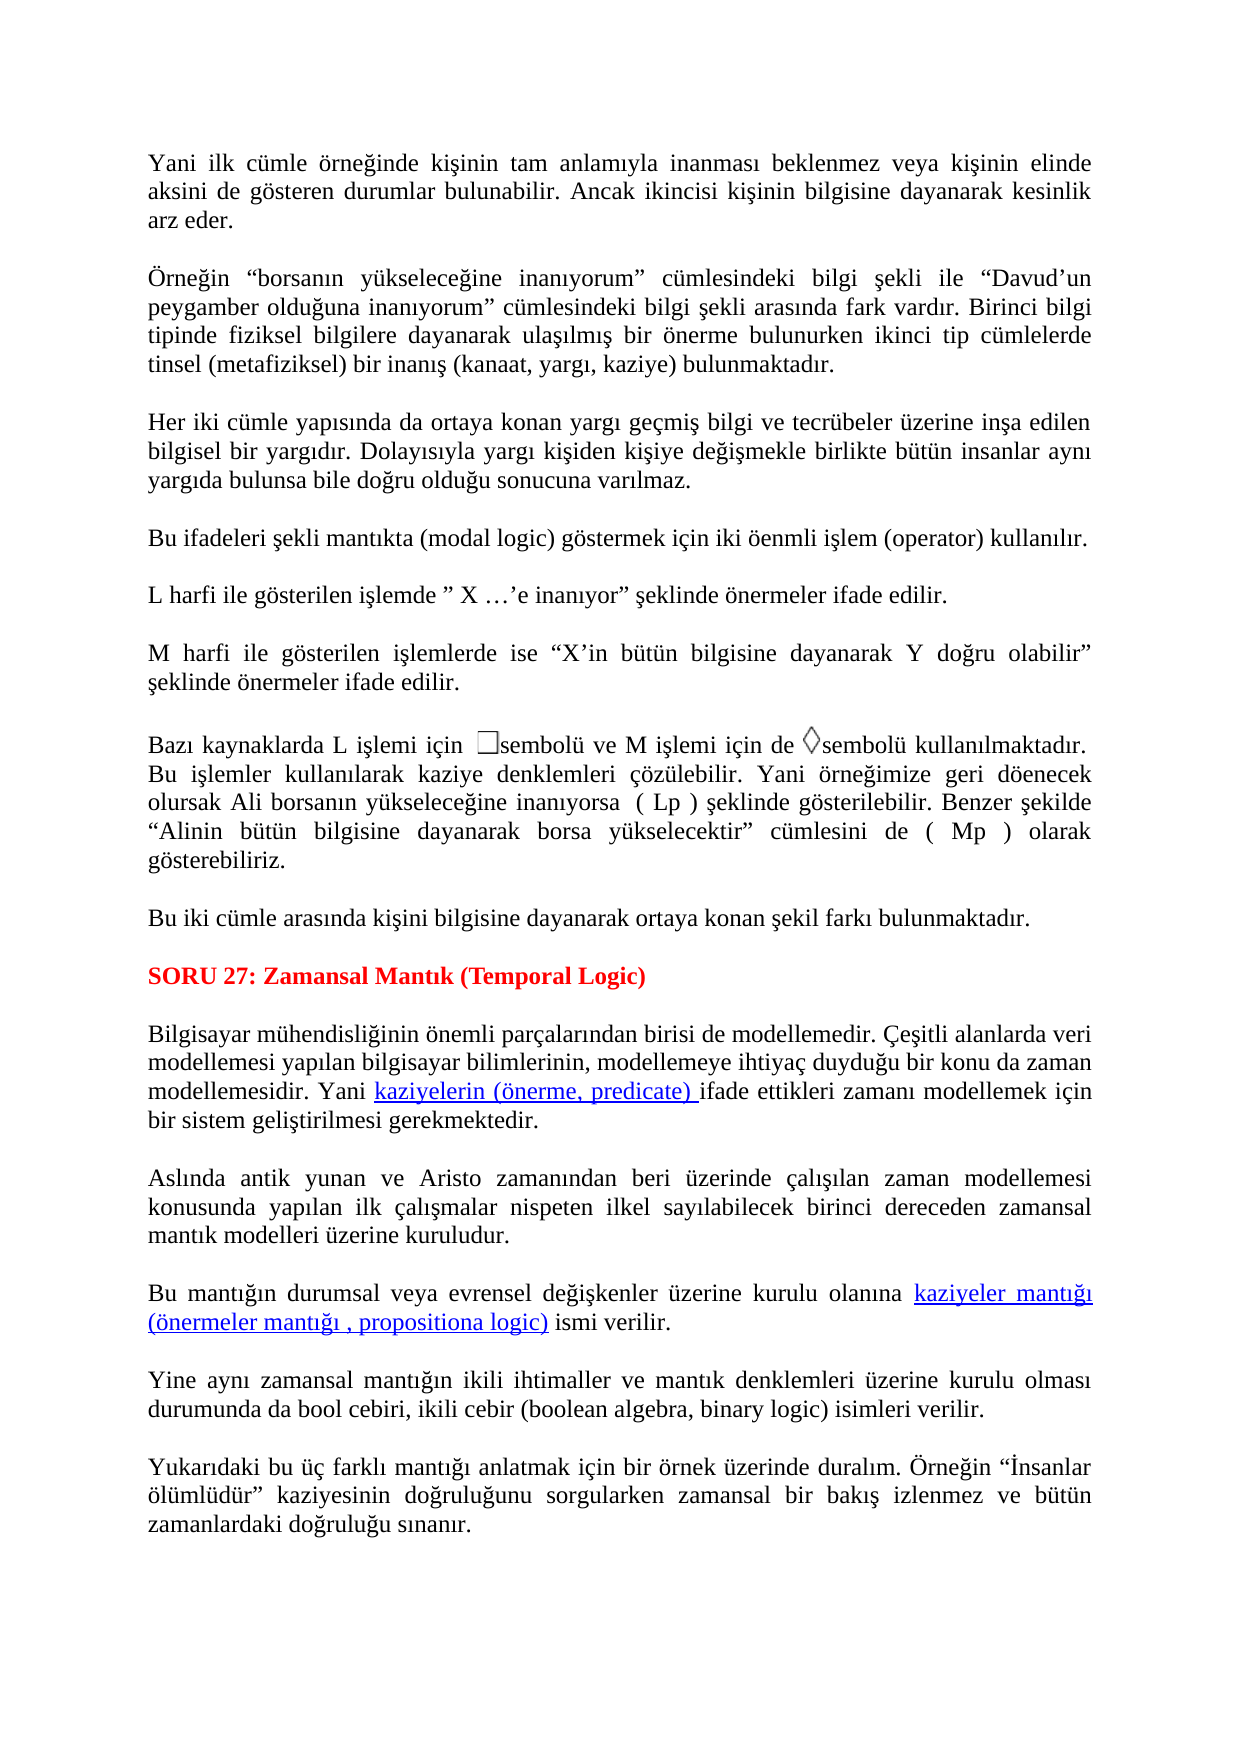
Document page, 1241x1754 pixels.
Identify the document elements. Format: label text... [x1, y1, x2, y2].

picture [803, 725, 822, 754]
text Aslında antik yunan ve Aristo zamanından beri üzerinde çalışılan zaman modellemesi konusunda yapılan ilk çalışmalar nispeten ilkel sayılabilecek birinci dereceden zamansal mantık modelleri üzerine kuruludur. [148, 1163, 1093, 1249]
text Örneğin “borsanın yükseleceğine inanıyorum” cümlesindeki bilgi şekli ile “Davud’un peygamber olduğuna inanıyorum” cümlesindeki bilgi şekli arasında fark vardır. Birinci bilgi tipinde fiziksel bilgilere dayanarak ulaşılmış bir önerme bulunurken ikinci tip cümlelerde tinsel (metafiziksel) bir inanış (kanaat, yargı, kaziye) bulunmaktadır. [148, 263, 1093, 378]
text Yukarıdaki bu üç farklı mantığı anlatmak için bir örnek üzerinde duralım. Örneğin “İnsanlar ölümlüdür” kaziyesinin doğruluğunu sorgularken zamansal bir bakış izlenmez ve bütün zamanlardaki doğruluğu sınanır. [148, 1452, 1093, 1538]
subtitle SORU 27: Zamansal Mantık (Temporal Logic) [148, 961, 1093, 989]
text Yine aynı zamansal mantığın ikili ihtimaller ve mantık denklemleri üzerine kurulu olması durumunda da bool cebiri, ikili cebir (boolean algebra, binary logic) isimleri verilir. [148, 1365, 1093, 1422]
text M harfi ile gösterilen işlemlerde ise “X’in bütün bilgisine dayanarak Y doğru olabilir” şeklinde önermeler ifade edilir. [148, 638, 1093, 696]
text Her iki cümle yapısında da ortaya konan yargı geçmiş bilgi ve tecrübeler üzerine inşa edilen bilgisel bir yargıdır. Dolayısıyla yargı kişiden kişiye değişmekle birlikte bütün insanlar aynı yargıda bulunsa bile doğru olduğu sonucuna varılmaz. [148, 407, 1093, 493]
text Bilgisayar mühendisliğinin önemli parçalarından birisi de modellemedir. Çeşitli alanlarda veri modellemesi yapılan bilgisayar bilimlerinin, modellemeye ihtiyaç duyduğu bir konu da zaman modellemesidir. Yani kaziyelerin (önerme, predicate) ifade ettikleri zamanı modellemek için bir sistem geliştirilmesi gerekmektedir. [148, 1019, 1093, 1134]
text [148, 148, 1093, 234]
text Bu iki cümle arasında kişini bilgisine dayanarak ortaya konan şekil farkı bulunmaktadır. [148, 903, 1093, 932]
text L harfi ile gösterilen işlemde ” X …’e inanıyor” şeklinde önermeler ifade edilir. [148, 581, 1093, 609]
text Bazı kaynaklarda L işlemi için sembolü ve M işlemi için de sembolü kullanılmaktadır. Bu işlemler kullanılarak kaziye denklemleri çözülebilir. Yani örneğimize geri döenecek olursak Ali borsanın yükseleceğine inanıyorsa ( Lp ) şeklinde gösterilebilir. Benzer şekilde “Alinin bütün bilgisine dayanarak borsa yükselecektir” cümlesini de ( Mp ) olarak gösterebiliriz. [148, 725, 1093, 874]
picture [477, 731, 500, 754]
text Bu ifadeleri şekli mantıkta (modal logic) göstermek için iki öenmli işlem (operator) kullanılır. [148, 523, 1093, 551]
text Bu mantığın durumsal veya evrensel değişkenler üzerine kurulu olanına kaziyeler mantığı (önermeler mantığı , propositiona logic) ismi verilir. [148, 1278, 1093, 1336]
